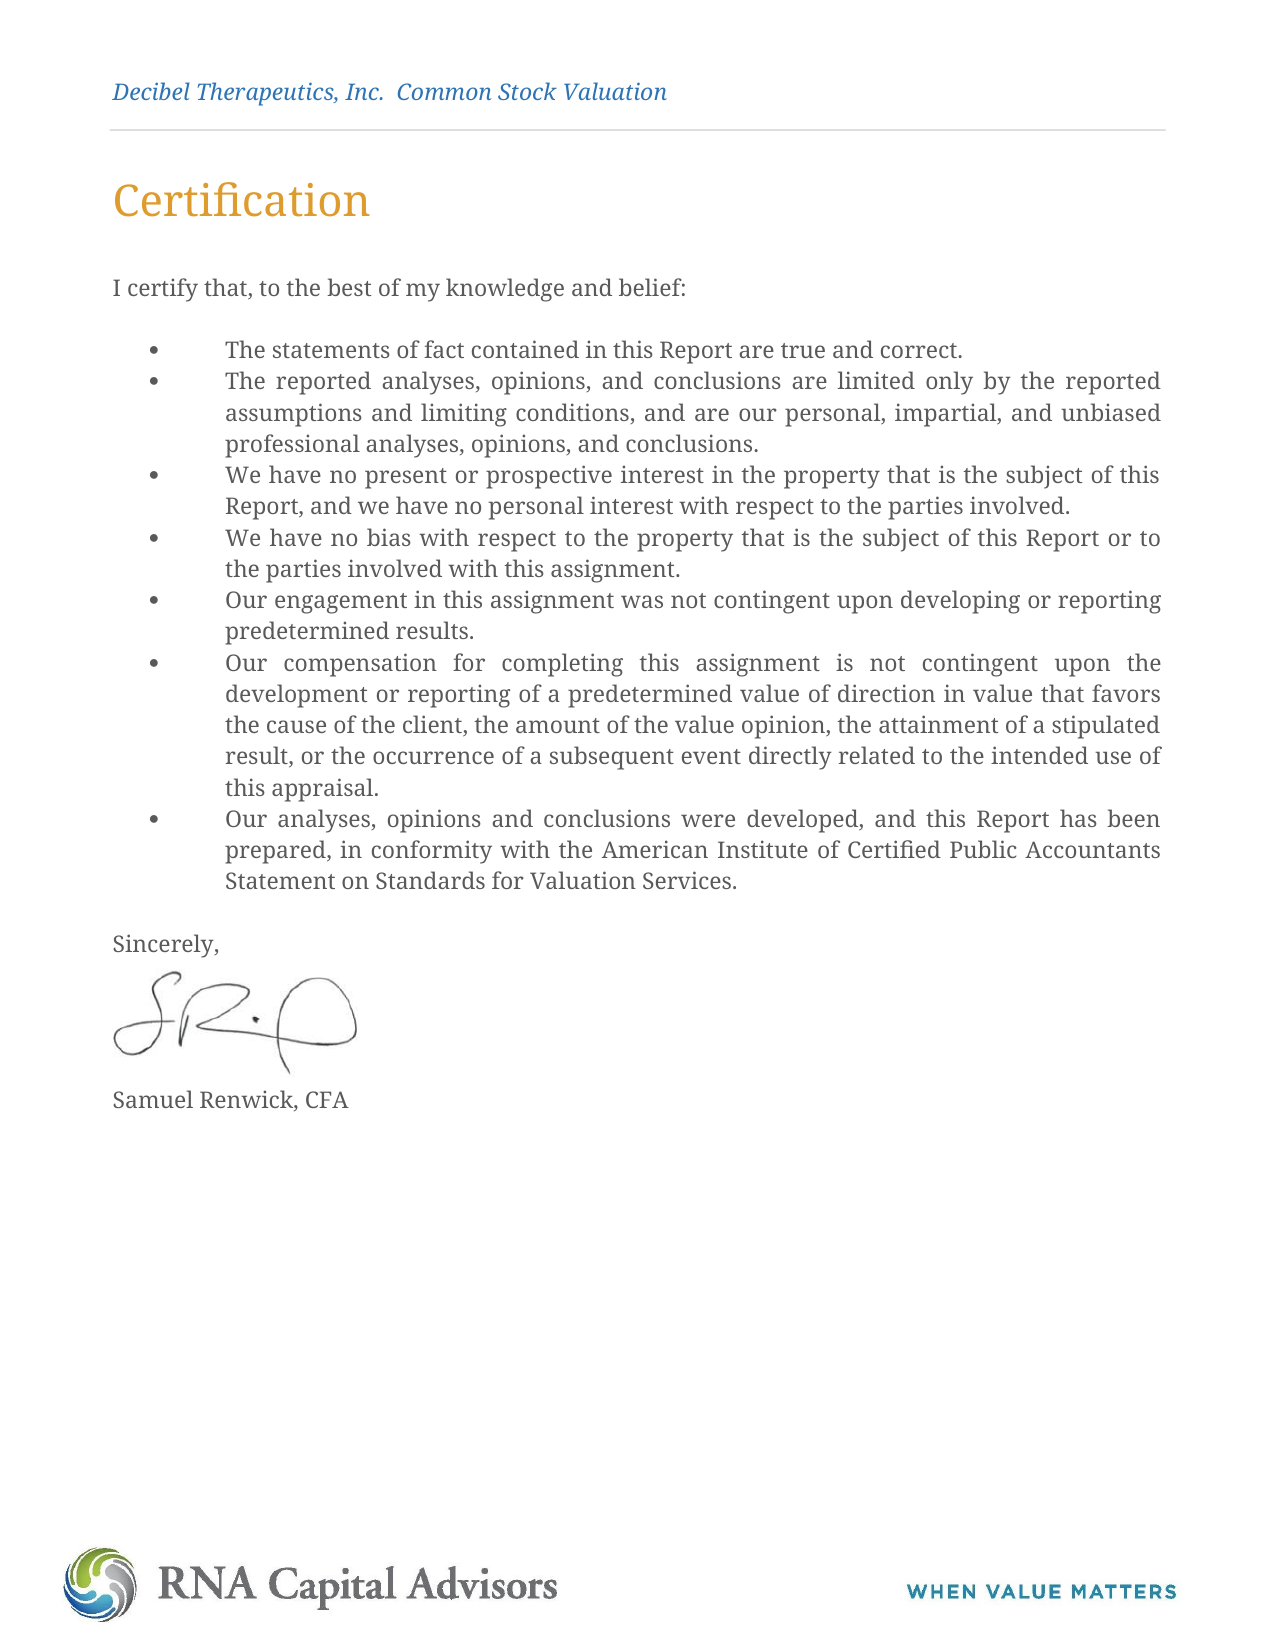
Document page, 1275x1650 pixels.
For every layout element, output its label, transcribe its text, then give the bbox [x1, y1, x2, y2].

text We have no bias with respect to the property that is the subject of this Report or to the parties involved with this assignment. [150, 521, 1162, 583]
text Our analyses, opinions and conclusions were developed, and this Report has been prepared, in conformity with the American Institute of Certified Public Accountants Statement on Standards for Valuation Services. [150, 802, 1162, 896]
text I certify that, to the best of my knowledge and belief: [112, 271, 1162, 302]
text Our compensation for completing this assignment is not contingent upon the development or reporting of a predetermined value of direction in value that favors the cause of the client, the amount of the value opinion, the attainment of a stipulated result, or the occurrence of a subsequent event directly related to the intended use of this appraisal. [150, 646, 1162, 802]
text Our engagement in this assignment was not contingent upon developing or reporting predetermined results. [150, 583, 1162, 646]
text We have no present or prospective interest in the property that is the subject of this Report, and we have no personal interest with respect to the parties involved. [150, 458, 1162, 521]
text The statements of fact contained in this Report are true and correct. [150, 333, 1162, 365]
text Samuel Renwick, CFA [112, 1083, 1162, 1115]
picture [112, 969, 358, 1077]
text The reported analyses, opinions, and conclusions are limited only by the reported assumptions and limiting conditions, and are our personal, impartial, and unbiased professional analyses, opinions, and conclusions. [150, 365, 1162, 458]
text Sincerely, [112, 927, 1162, 958]
text Certification [112, 170, 1162, 229]
picture [51, 1536, 1194, 1628]
picture [0, 114, 1275, 138]
